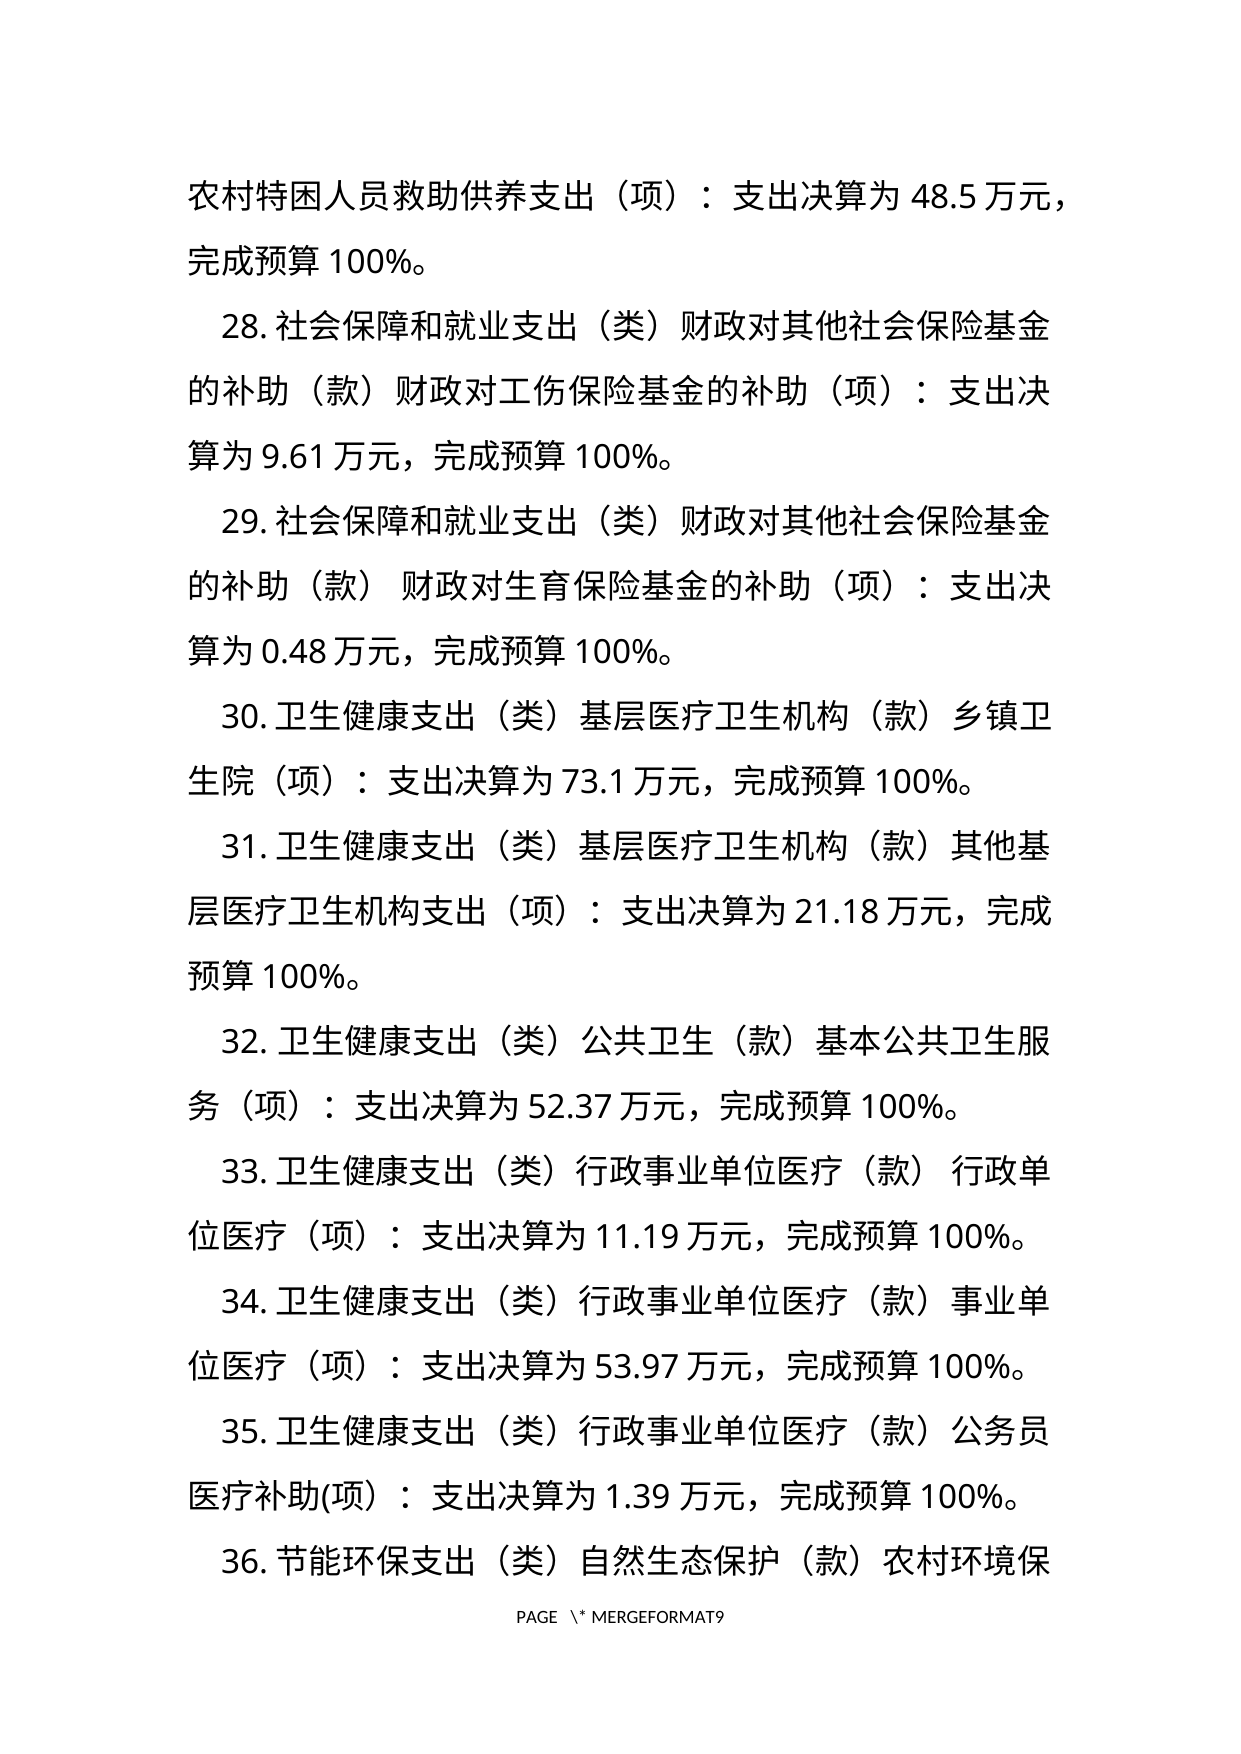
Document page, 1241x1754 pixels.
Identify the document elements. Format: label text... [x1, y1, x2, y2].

text 28. 社会保障和就业支出（类）财政对其他社会保险基金的补助（款）财政对工伤保险基金的补助（项）：支出决算为9.61万元，完成预算100%。 [187, 292, 1053, 487]
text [187, 162, 1053, 292]
text 34. 卫生健康支出（类）行政事业单位医疗（款）事业单位医疗（项）：支出决算为53.97万元，完成预算100%。 [187, 1267, 1053, 1397]
text 31. 卫生健康支出（类）基层医疗卫生机构（款）其他基层医疗卫生机构支出（项）：支出决算为21.18万元，完成预算100%。 [187, 812, 1053, 1007]
text 32. 卫生健康支出（类）公共卫生（款）基本公共卫生服务（项）：支出决算为52.37万元，完成预算100%。 [187, 1007, 1053, 1137]
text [187, 1527, 1053, 1592]
text 29. 社会保障和就业支出（类）财政对其他社会保险基金的补助（款） 财政对生育保险基金的补助（项）：支出决算为0.48万元，完成预算100%。 [187, 487, 1053, 682]
text 35. 卫生健康支出（类）行政事业单位医疗（款）公务员医疗补助(项）：支出决算为1.39 万元，完成预算100%。 [187, 1397, 1053, 1527]
text 30. 卫生健康支出（类）基层医疗卫生机构（款）乡镇卫生院（项）：支出决算为73.1万元，完成预算100%。 [187, 682, 1053, 812]
text 33. 卫生健康支出（类）行政事业单位医疗（款） 行政单位医疗（项）：支出决算为11.19万元，完成预算100%。 [187, 1137, 1053, 1267]
